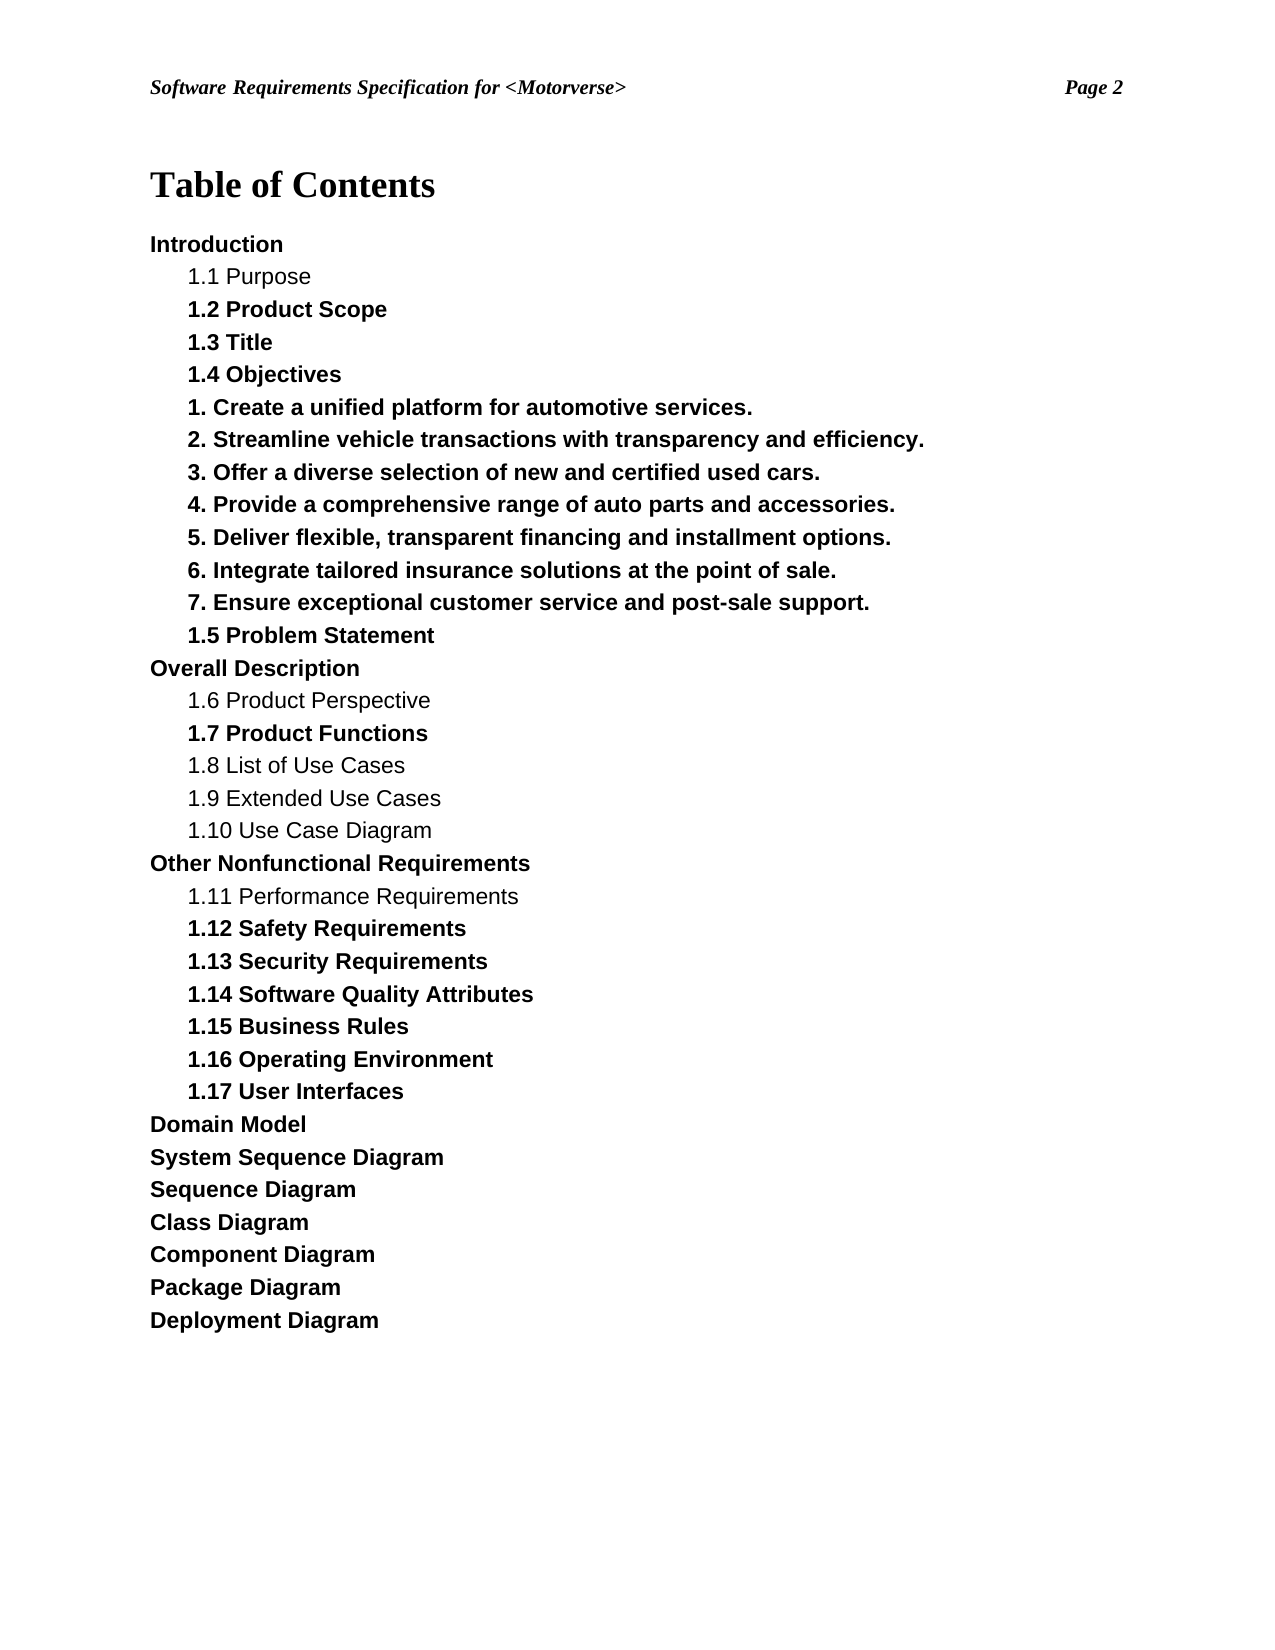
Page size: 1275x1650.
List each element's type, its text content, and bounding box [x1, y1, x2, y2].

text Table of Contents [150, 162, 1125, 206]
